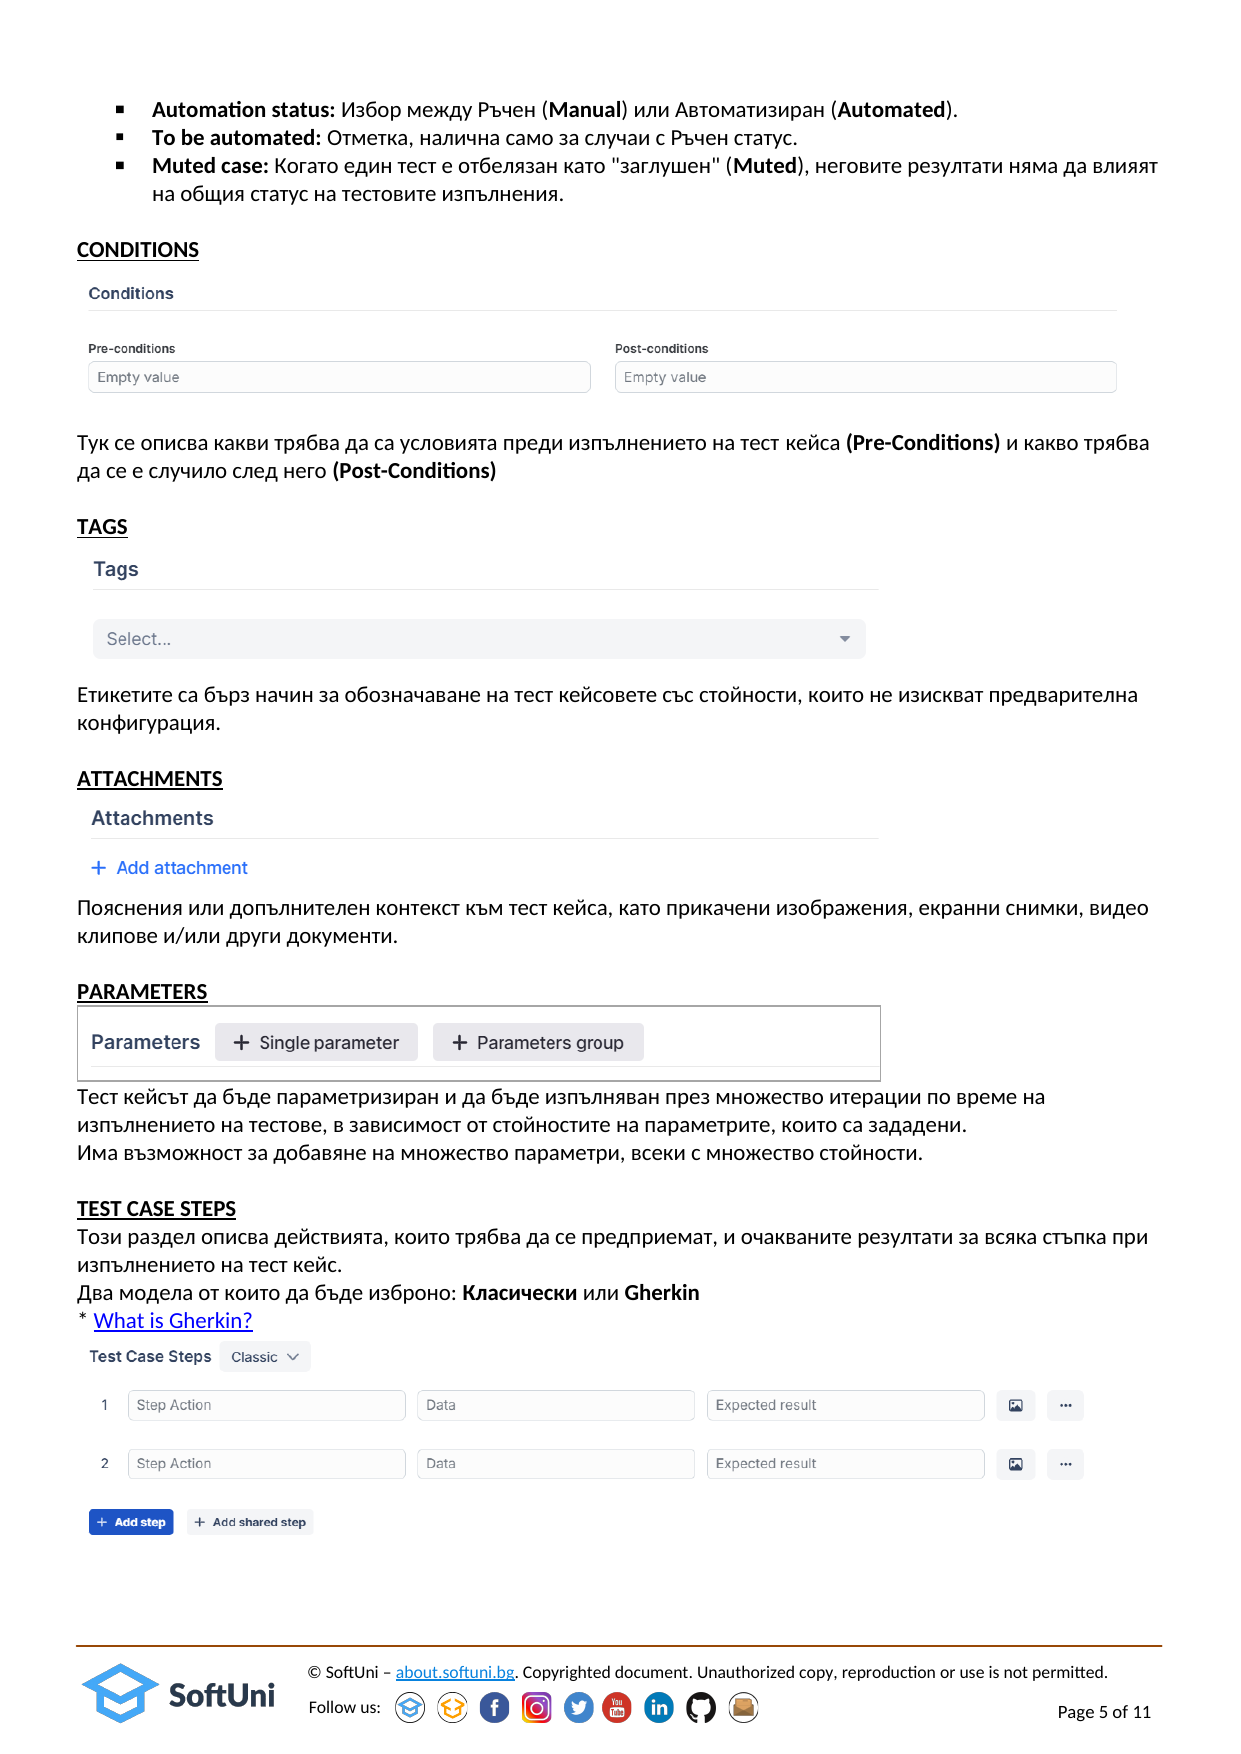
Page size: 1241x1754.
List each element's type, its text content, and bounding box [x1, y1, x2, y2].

text Етикетите са бърз начин за обозначаване на тест кейсовете със стойности, които не изискват предварителна конфигурация. [77, 680, 1163, 736]
picture [728, 1692, 759, 1723]
picture [75, 1658, 281, 1729]
picture [76, 1334, 1097, 1544]
text * What is Gherkin? [77, 1306, 1163, 1334]
text TEST CASE STEPS [77, 1194, 1163, 1222]
picture [644, 1714, 653, 1723]
picture [665, 1692, 674, 1701]
picture [76, 792, 879, 893]
picture [602, 1692, 632, 1723]
picture [479, 1692, 510, 1723]
text ATTACHMENTS [77, 764, 1163, 792]
text Тук се описва какви трябва да сa условията преди изпълнението на тест кейса (Pre-Conditions) и какво трябва да се е случило след него (Post-Conditions) [77, 428, 1163, 484]
picture [78, 1007, 880, 1080]
text PARAMETERS [77, 977, 1163, 1005]
text CONDITIONS [77, 236, 1163, 263]
picture [76, 540, 879, 681]
text Тест кейсът да бъде параметризиран и да бъде изпълняван през множество итерации по време на изпълнението на тестове, в зависимост от стойностите на параметрите, които са зададени. [77, 1082, 1163, 1138]
picture [76, 263, 1129, 429]
picture [564, 1692, 594, 1723]
list To be automated: Отметка, налична само за случаи с Ръчен статус. [114, 123, 1163, 151]
picture [395, 1692, 425, 1723]
picture [665, 1714, 674, 1723]
picture [658, 1705, 667, 1714]
text TAGS [77, 512, 1163, 540]
picture [644, 1692, 653, 1701]
picture [437, 1692, 468, 1723]
picture [522, 1692, 552, 1723]
list Automation status: Избор между Ръчен (Manual) или Автоматизиран (Automated). [114, 95, 1163, 123]
list Muted case: Когато един тест е отбелязан като "заглушен" (Muted), неговите резултати няма да влияят на общия статус на тестовите изпълнения. [114, 151, 1163, 207]
text Този раздел описва действията, които трябва да се предприемат, и очакваните резултати за всяка стъпка при изпълнението на тест кейс. [77, 1222, 1163, 1278]
text Два модела от които да бъде изброно: Класически или Gherkin [77, 1278, 1163, 1306]
text Пояснения или допълнителен контекст към тест кейса, като прикачени изображения, екранни снимки, видео клипове и/или други документи. [77, 893, 1163, 949]
picture [686, 1692, 716, 1723]
text Има възможност за добавяне на множество параметри, всеки с множество стойности. [77, 1138, 1163, 1166]
